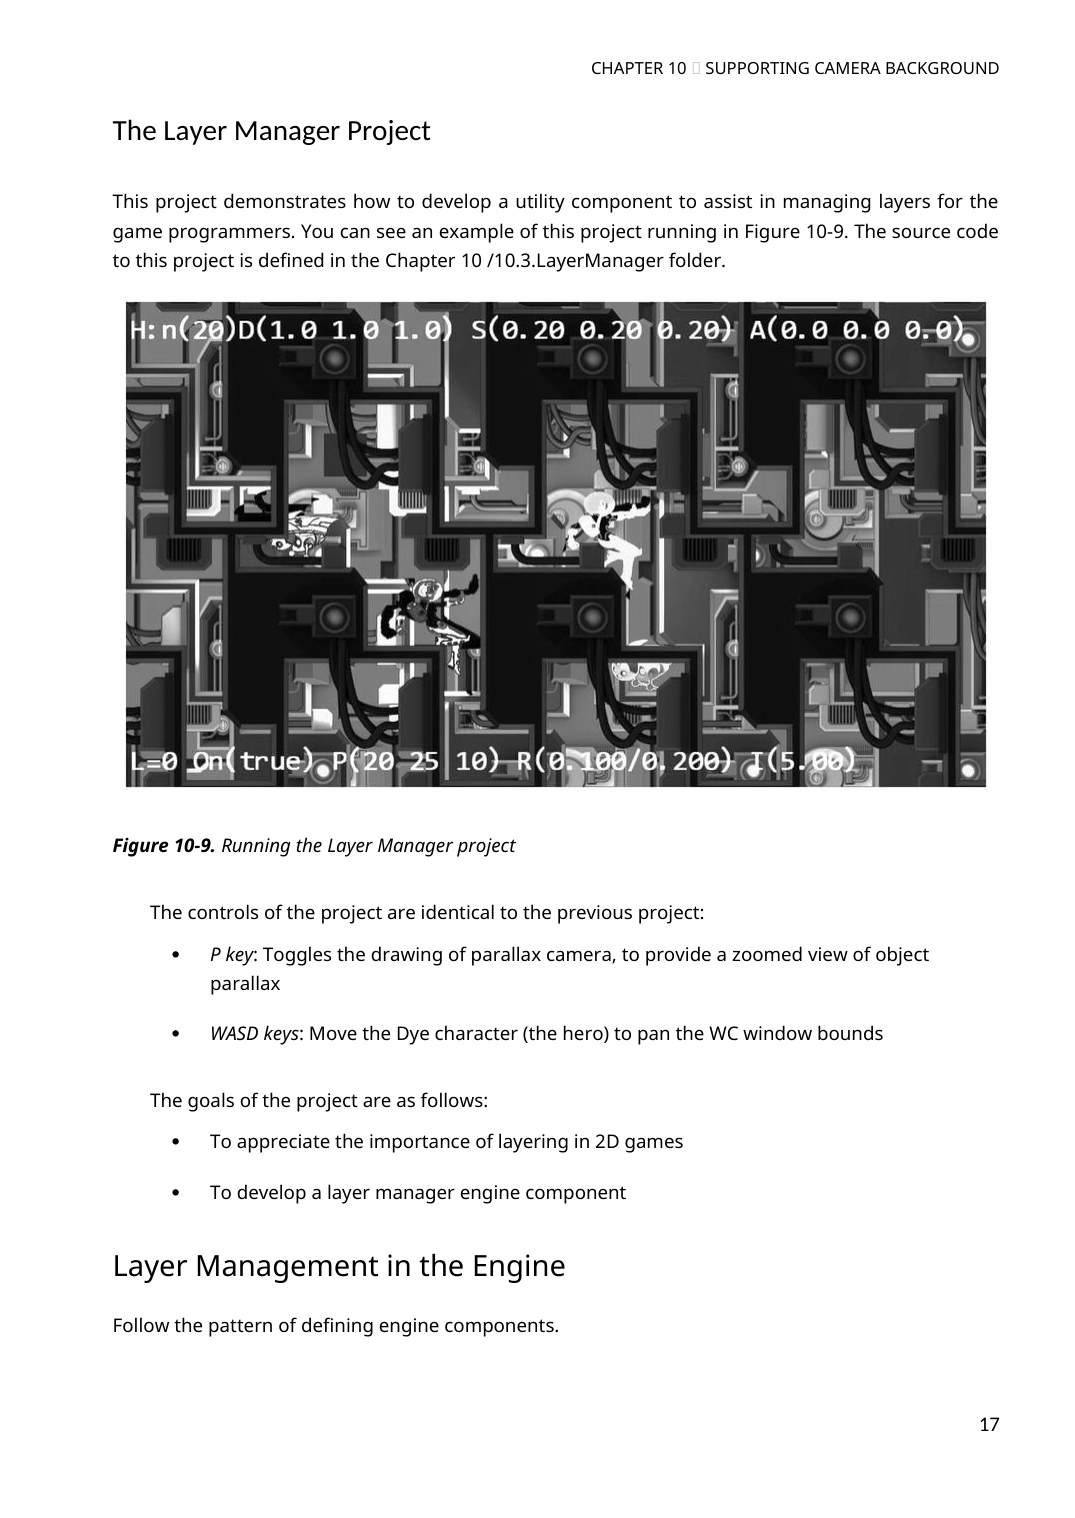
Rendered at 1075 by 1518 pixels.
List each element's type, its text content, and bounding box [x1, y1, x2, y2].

text WASD keys: Move the Dye character (the hero) to pan the WC window bounds [172, 1020, 1000, 1046]
text To develop a layer manager engine component [172, 1179, 1000, 1204]
text The goals of the project are as follows: [112, 1087, 1000, 1113]
text This project demonstrates how to develop a utility component to assist in managing layers for the game programmers. You can see an example of this project running in Figure 10-9. The source code to this project is defined in the Chapter 10 /10.3.LayerManager folder. [112, 189, 1000, 273]
text To appreciate the importance of layering in 2D games [172, 1129, 1000, 1154]
subtitle Layer Management in the Engine [112, 1246, 1000, 1285]
text Follow the pattern of defining engine components. [112, 1312, 1000, 1338]
text Figure 10-9. Running the Layer Manager project [112, 832, 1000, 858]
text The controls of the project are identical to the previous project: [112, 899, 1000, 925]
subtitle The Layer Manager Project [112, 112, 1000, 148]
picture [125, 301, 987, 788]
text P key: Toggles the drawing of parallax camera, to provide a zoomed view of object parallax [172, 941, 1000, 996]
